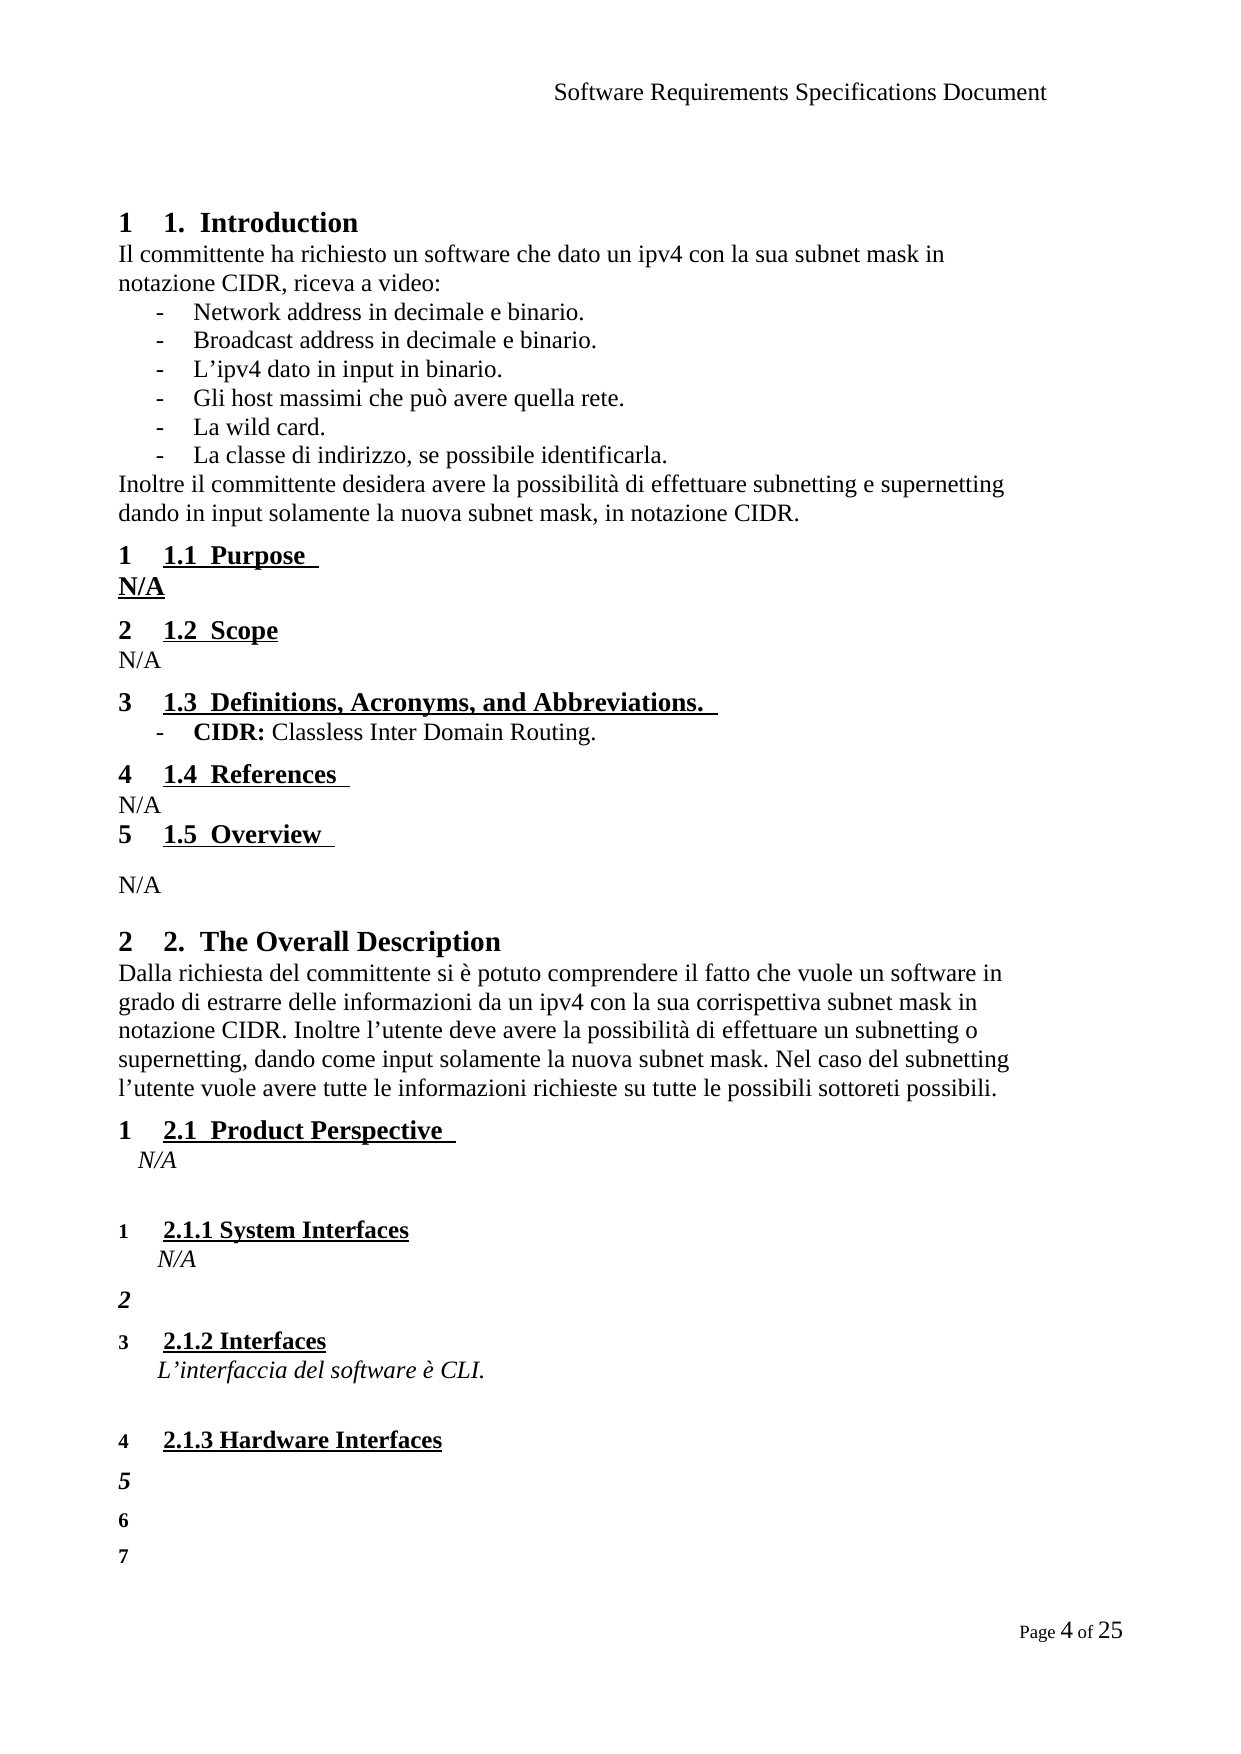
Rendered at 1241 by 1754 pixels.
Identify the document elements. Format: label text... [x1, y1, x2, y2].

list 2.1.1 System Interfaces [118, 1215, 1047, 1244]
list L’ipv4 dato in input in binario. [156, 354, 1047, 383]
list 1.4 References [118, 759, 1047, 790]
list Network address in decimale e binario. [156, 297, 1047, 325]
list 2.1 Product Perspective [118, 1114, 1047, 1145]
list 1.1 Purpose N/A [118, 539, 1047, 601]
list 2.1.3 Hardware Interfaces [118, 1425, 1047, 1454]
text N/A [118, 871, 1047, 899]
list CIDR: Classless Inter Domain Routing. [156, 717, 1047, 746]
list 2. The Overall Description [118, 924, 1047, 958]
text N/A [118, 790, 1047, 818]
text Dalla richiesta del committente si è potuto comprendere il fatto che vuole un software in grado di estrarre delle informazioni da un ipv4 con la sua corrispettiva subnet mask in notazione CIDR. Inoltre l’utente deve avere la possibilità di effettuare un subnetting o supernetting, dando come input solamente la nuova subnet mask. Nel caso del subnetting l’utente vuole avere tutte le informazioni richieste su tutte le possibili sottoreti possibili. [118, 958, 1047, 1102]
text Il committente ha richiesto un software che dato un ipv4 con la sua subnet mask in notazione CIDR, riceva a video: [118, 239, 1047, 297]
text Inoltre il committente desidera avere la possibilità di effettuare subnetting e supernetting dando in input solamente la nuova subnet mask, in notazione CIDR. [118, 469, 1047, 527]
text L’interfaccia del software è CLI. [157, 1355, 1047, 1384]
list La wild card. [156, 412, 1047, 440]
list 1. Introduction [118, 206, 1047, 239]
list 2.1.2 Interfaces [118, 1326, 1047, 1355]
list Gli host massimi che può avere quella rete. [156, 383, 1047, 412]
text N/A [118, 645, 1047, 674]
list Broadcast address in decimale e binario. [156, 325, 1047, 354]
list 1.2 Scope [118, 614, 1047, 645]
list 1.5 Overview [118, 818, 1047, 850]
list 1.3 Definitions, Acronyms, and Abbreviations. [118, 686, 1047, 717]
text N/A [138, 1145, 1047, 1174]
list La classe di indirizzo, se possibile identificarla. [156, 440, 1047, 469]
text N/A [157, 1244, 1047, 1273]
